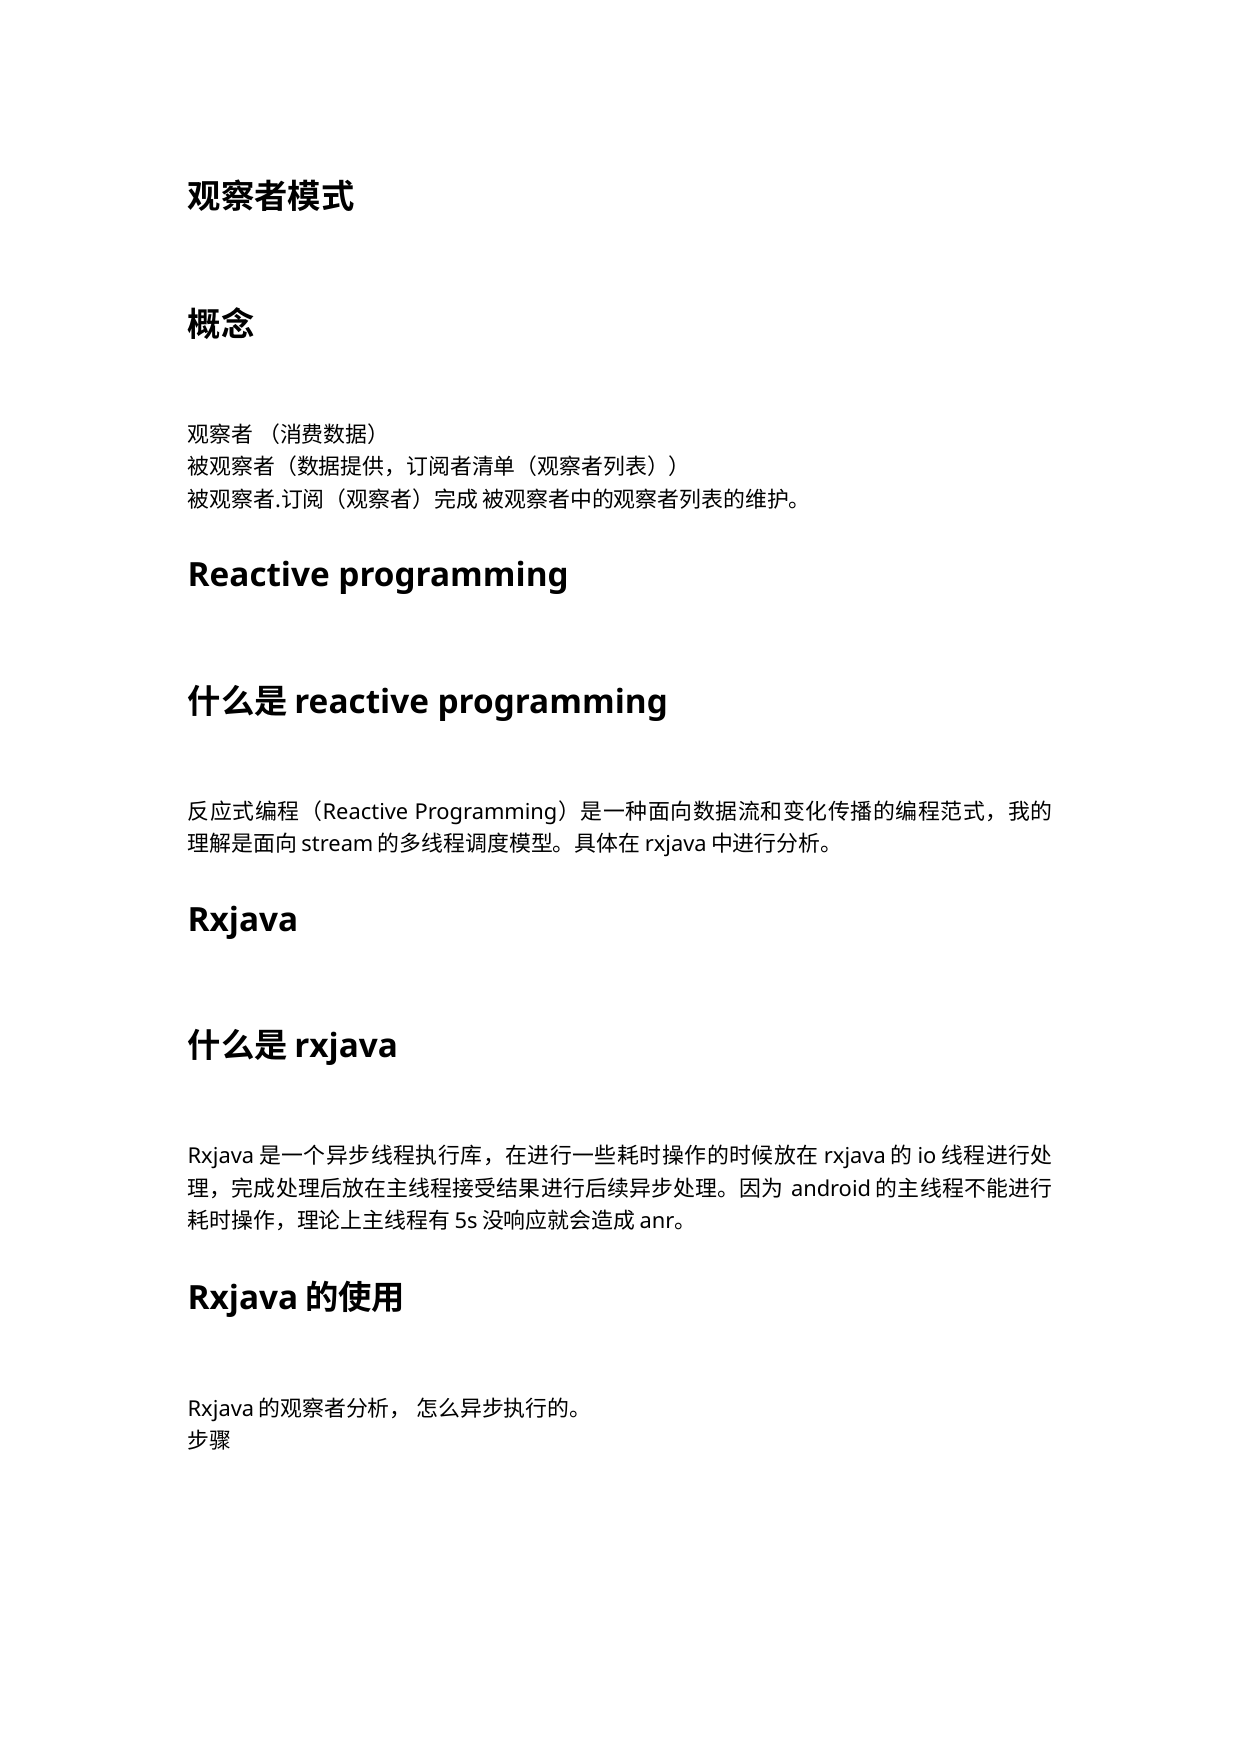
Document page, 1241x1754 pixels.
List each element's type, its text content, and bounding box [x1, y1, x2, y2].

subtitle 观察者模式 [187, 162, 1053, 227]
subtitle 什么是reactive programming [187, 666, 1053, 731]
subtitle Rxjava [187, 886, 1053, 951]
text 被观察者.订阅（观察者）完成 被观察者中的观察者列表的维护。 [187, 481, 1053, 514]
text Rxjava的观察者分析， 怎么异步执行的。 [187, 1390, 1053, 1423]
text 观察者 （消费数据） [187, 416, 1053, 449]
subtitle Rxjava的使用 [187, 1263, 1053, 1328]
subtitle 什么是rxjava [187, 1011, 1053, 1076]
text 步骤 [187, 1423, 1053, 1455]
subtitle 概念 [187, 289, 1053, 354]
subtitle Reactive programming [187, 541, 1053, 606]
text 反应式编程（Reactive Programming）是一种面向数据流和变化传播的编程范式，我的理解是面向stream的多线程调度模型。具体在rxjava中进行分析。 [187, 793, 1053, 858]
text 被观察者（数据提供，订阅者清单（观察者列表）） [187, 449, 1053, 481]
text Rxjava是一个异步线程执行库，在进行一些耗时操作的时候放在rxjava的io线程进行处理，完成处理后放在主线程接受结果进行后续异步处理。因为android的主线程不能进行耗时操作，理论上主线程有5s没响应就会造成anr。 [187, 1138, 1053, 1236]
